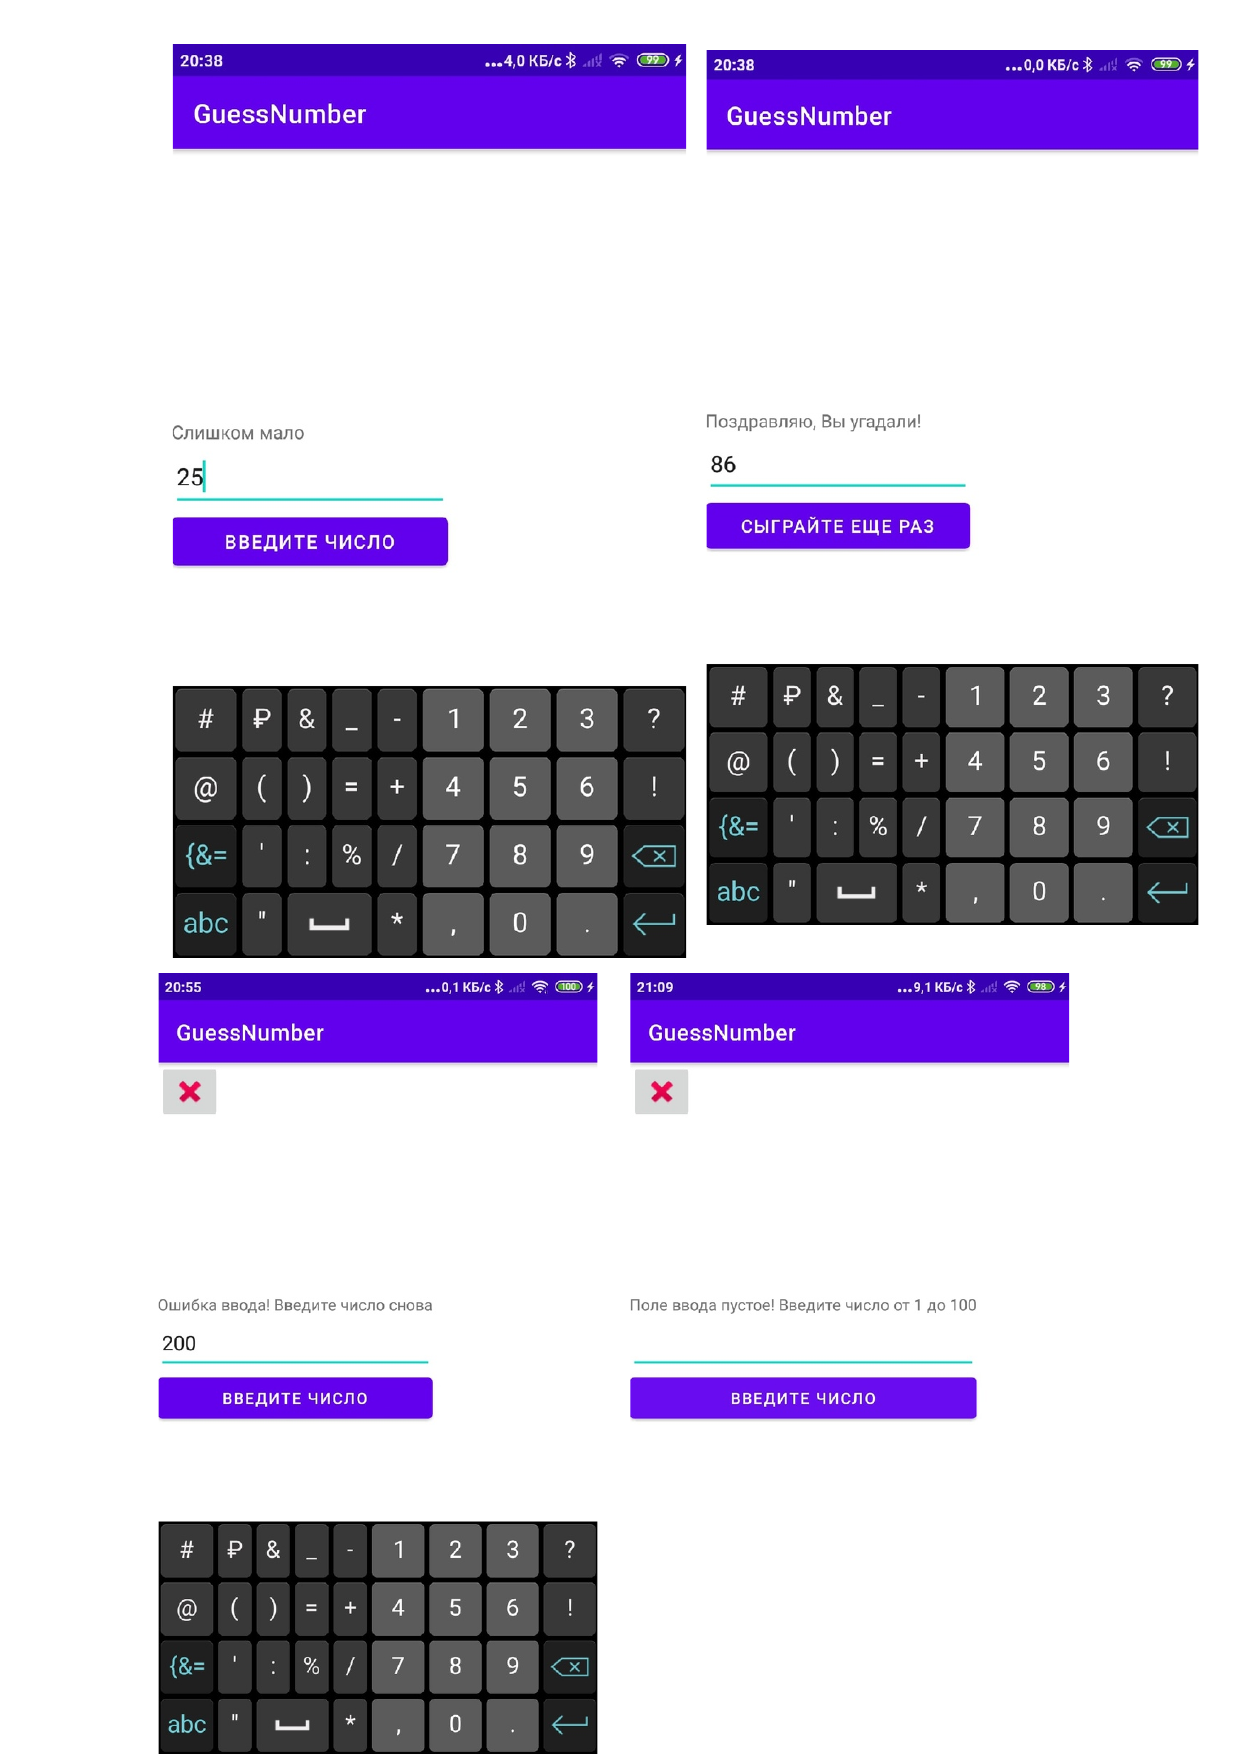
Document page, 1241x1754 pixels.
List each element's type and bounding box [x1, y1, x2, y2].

picture [706, 50, 1199, 925]
picture [172, 44, 687, 958]
picture [158, 973, 598, 1754]
picture [630, 973, 1070, 1754]
